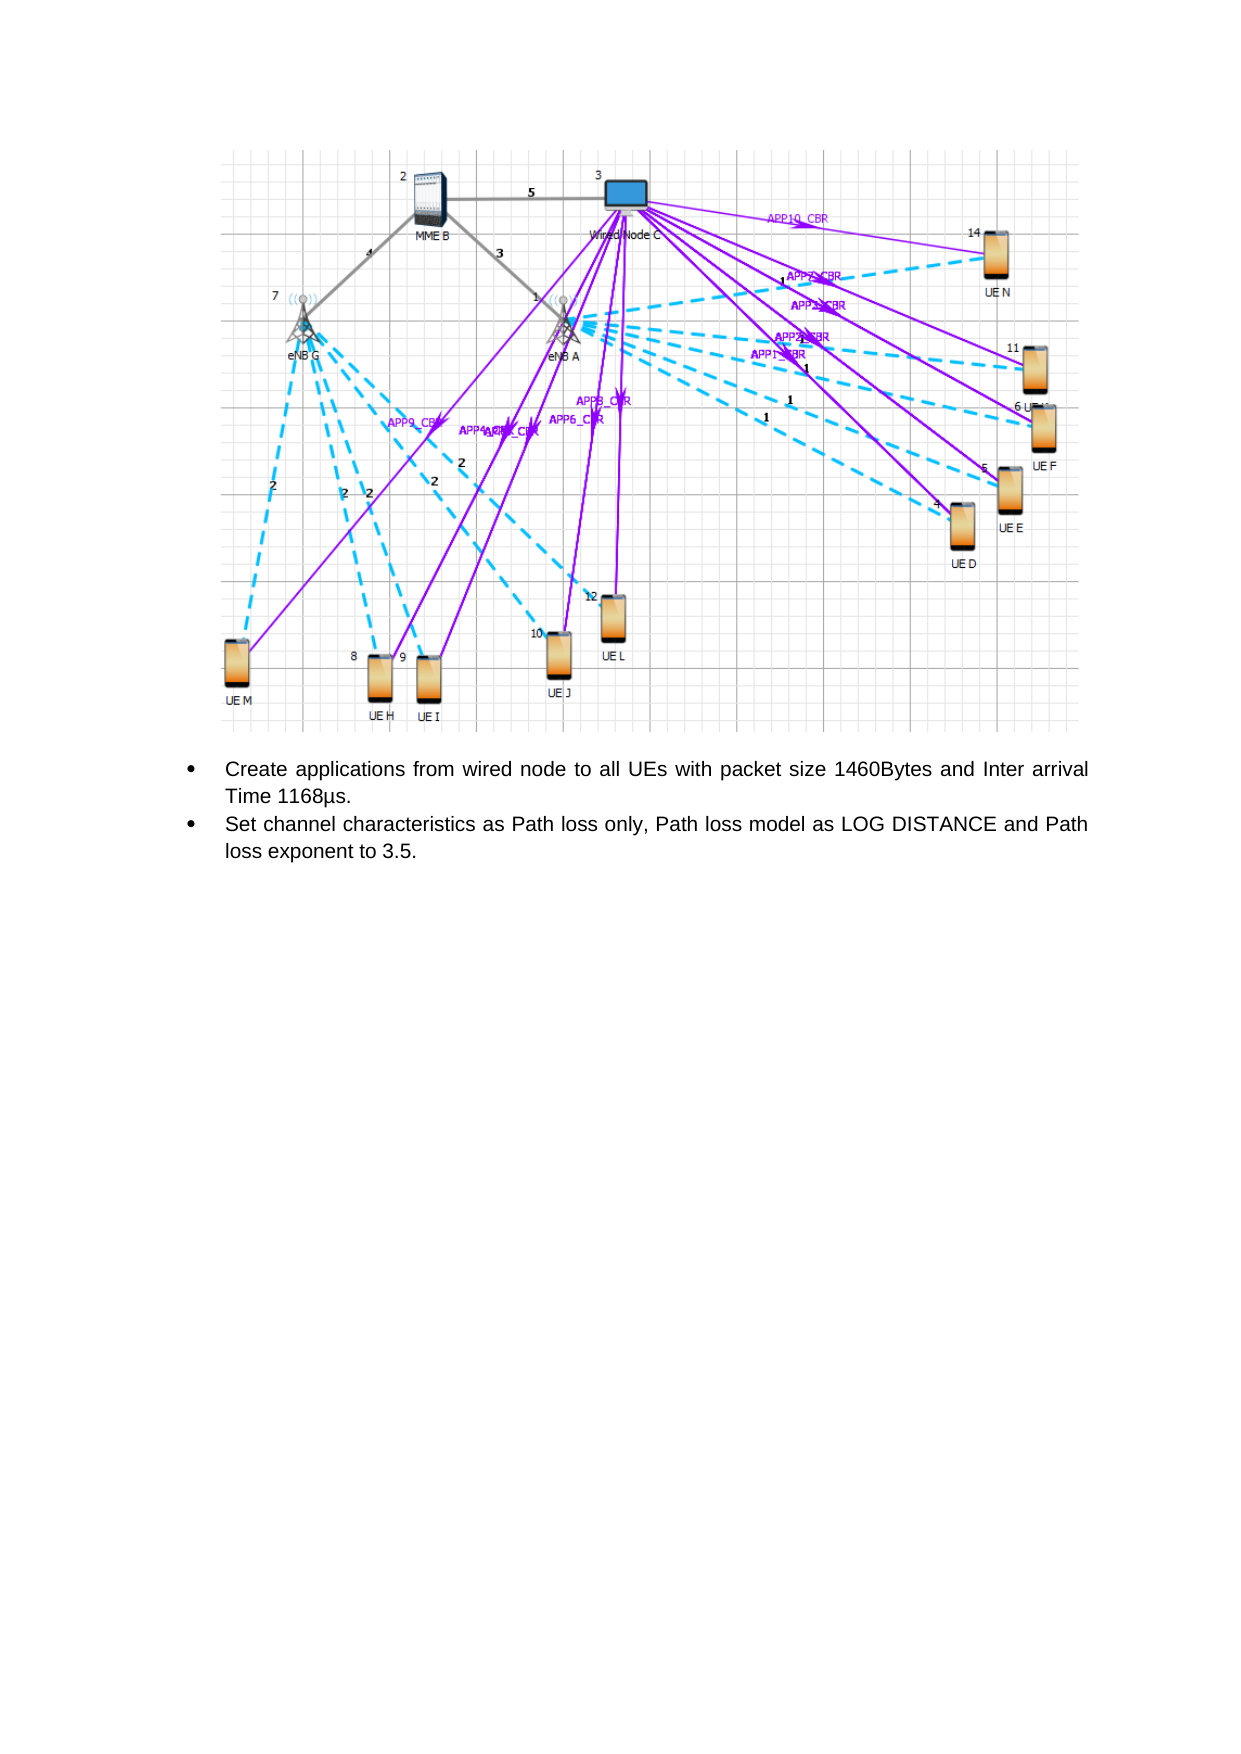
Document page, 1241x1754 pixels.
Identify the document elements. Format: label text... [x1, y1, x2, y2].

list Create applications from wired node to all UEs with packet size 1460Bytes and Inter arrival Time 1168µs. [187, 757, 1090, 808]
picture [220, 150, 1079, 732]
list Set channel characteristics as Path loss only, Path loss model as LOG DISTANCE and Path loss exponent to 3.5. [187, 812, 1090, 863]
